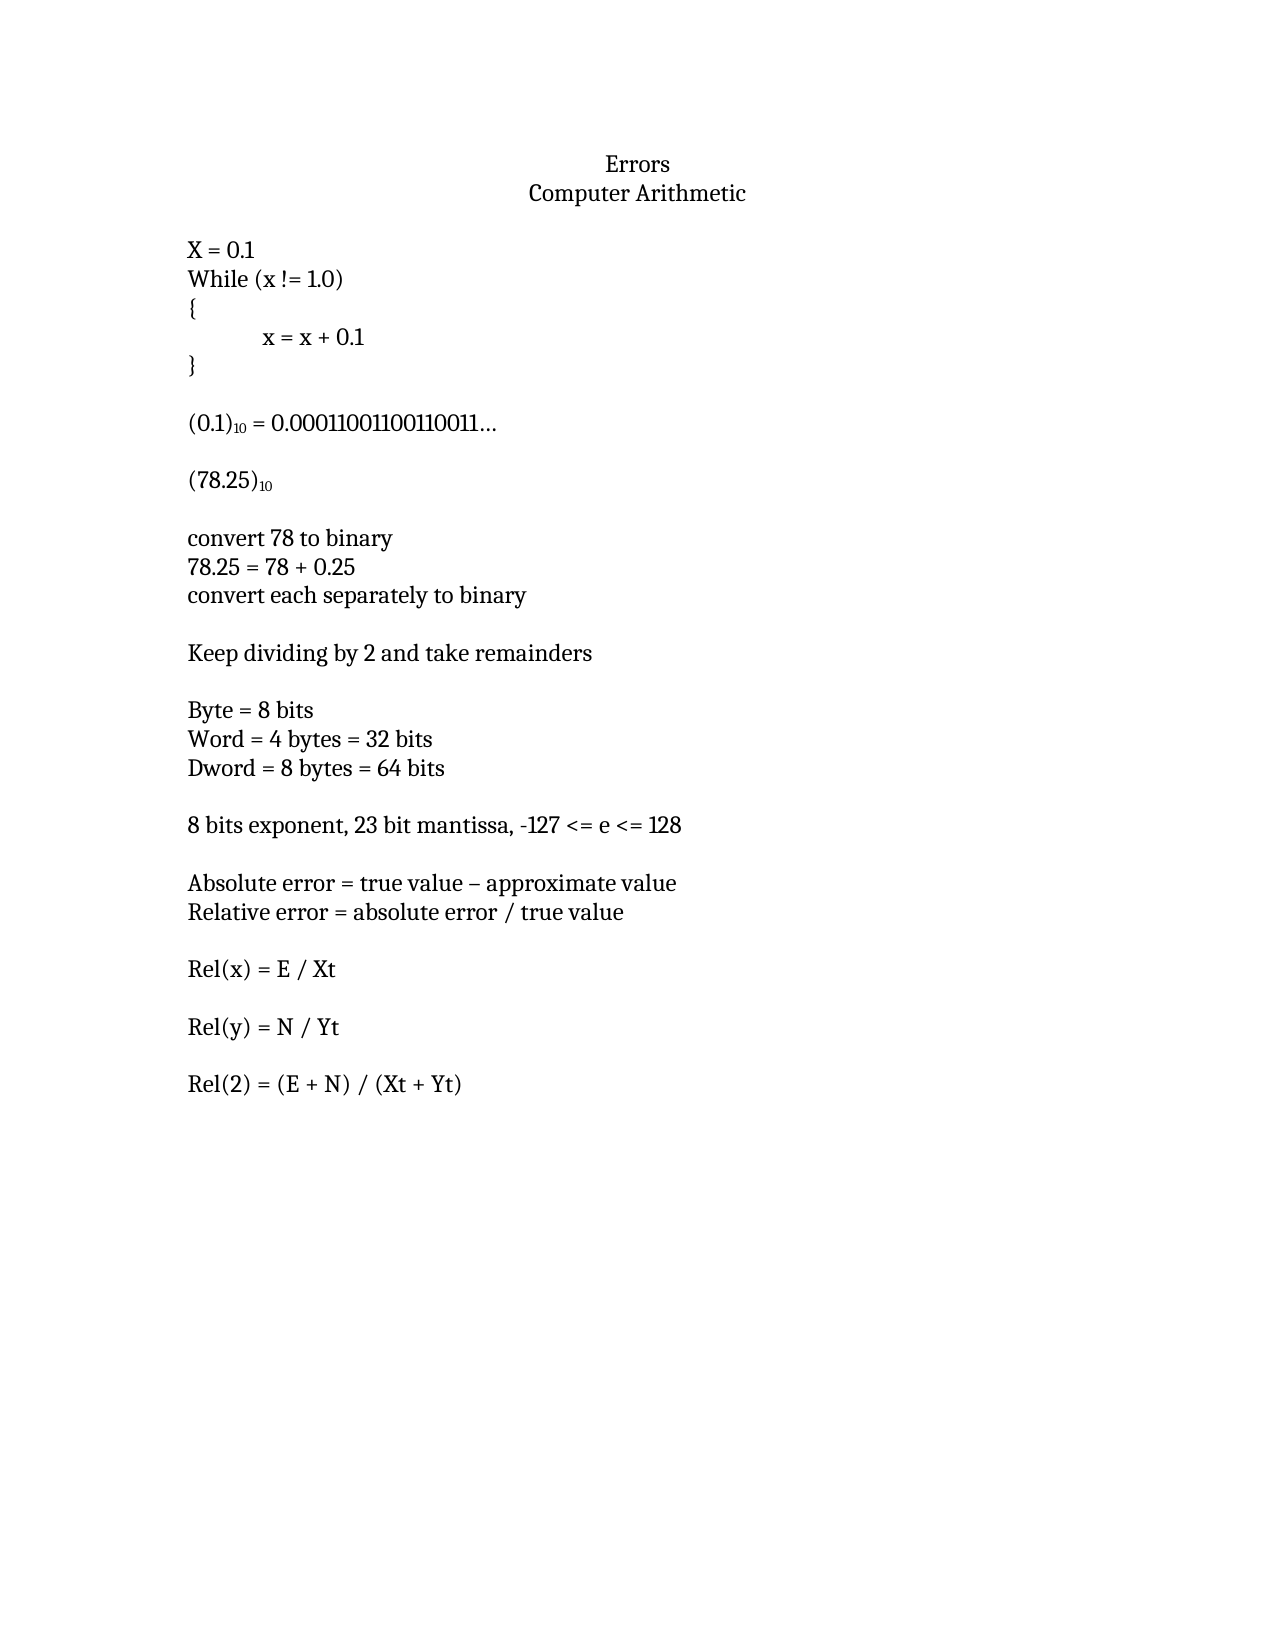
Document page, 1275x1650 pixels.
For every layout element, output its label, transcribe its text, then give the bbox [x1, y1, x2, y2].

text Rel(x) = E / Xt [187, 955, 1087, 984]
text 78.25 = 78 + 0.25 [187, 552, 1087, 581]
text Computer Arithmetic [187, 179, 1087, 207]
text 8 bits exponent, 23 bit mantissa, -127 <= e <= 128 [187, 811, 1087, 840]
text Errors [187, 150, 1087, 179]
text (78.25)10 [187, 466, 1087, 495]
text } [187, 351, 1087, 380]
text Rel(y) = N / Yt [187, 1012, 1087, 1041]
text Absolute error = true value – approximate value [187, 869, 1087, 897]
text convert 78 to binary [187, 524, 1087, 552]
text convert each separately to binary [187, 581, 1087, 610]
text Word = 4 bytes = 32 bits [187, 725, 1087, 754]
text While (x != 1.0) [187, 265, 1087, 294]
text Dword = 8 bytes = 64 bits [187, 754, 1087, 782]
text X = 0.1 [187, 236, 1087, 265]
text Rel(2) = (E + N) / (Xt + Yt) [187, 1070, 1087, 1099]
text Keep dividing by 2 and take remainders [187, 639, 1087, 667]
text x = x + 0.1 [187, 322, 1087, 351]
text { [187, 294, 1087, 322]
text (0.1)10 = 0.00011001100110011… [187, 409, 1087, 437]
text Relative error = absolute error / true value [187, 897, 1087, 926]
text Byte = 8 bits [187, 696, 1087, 725]
